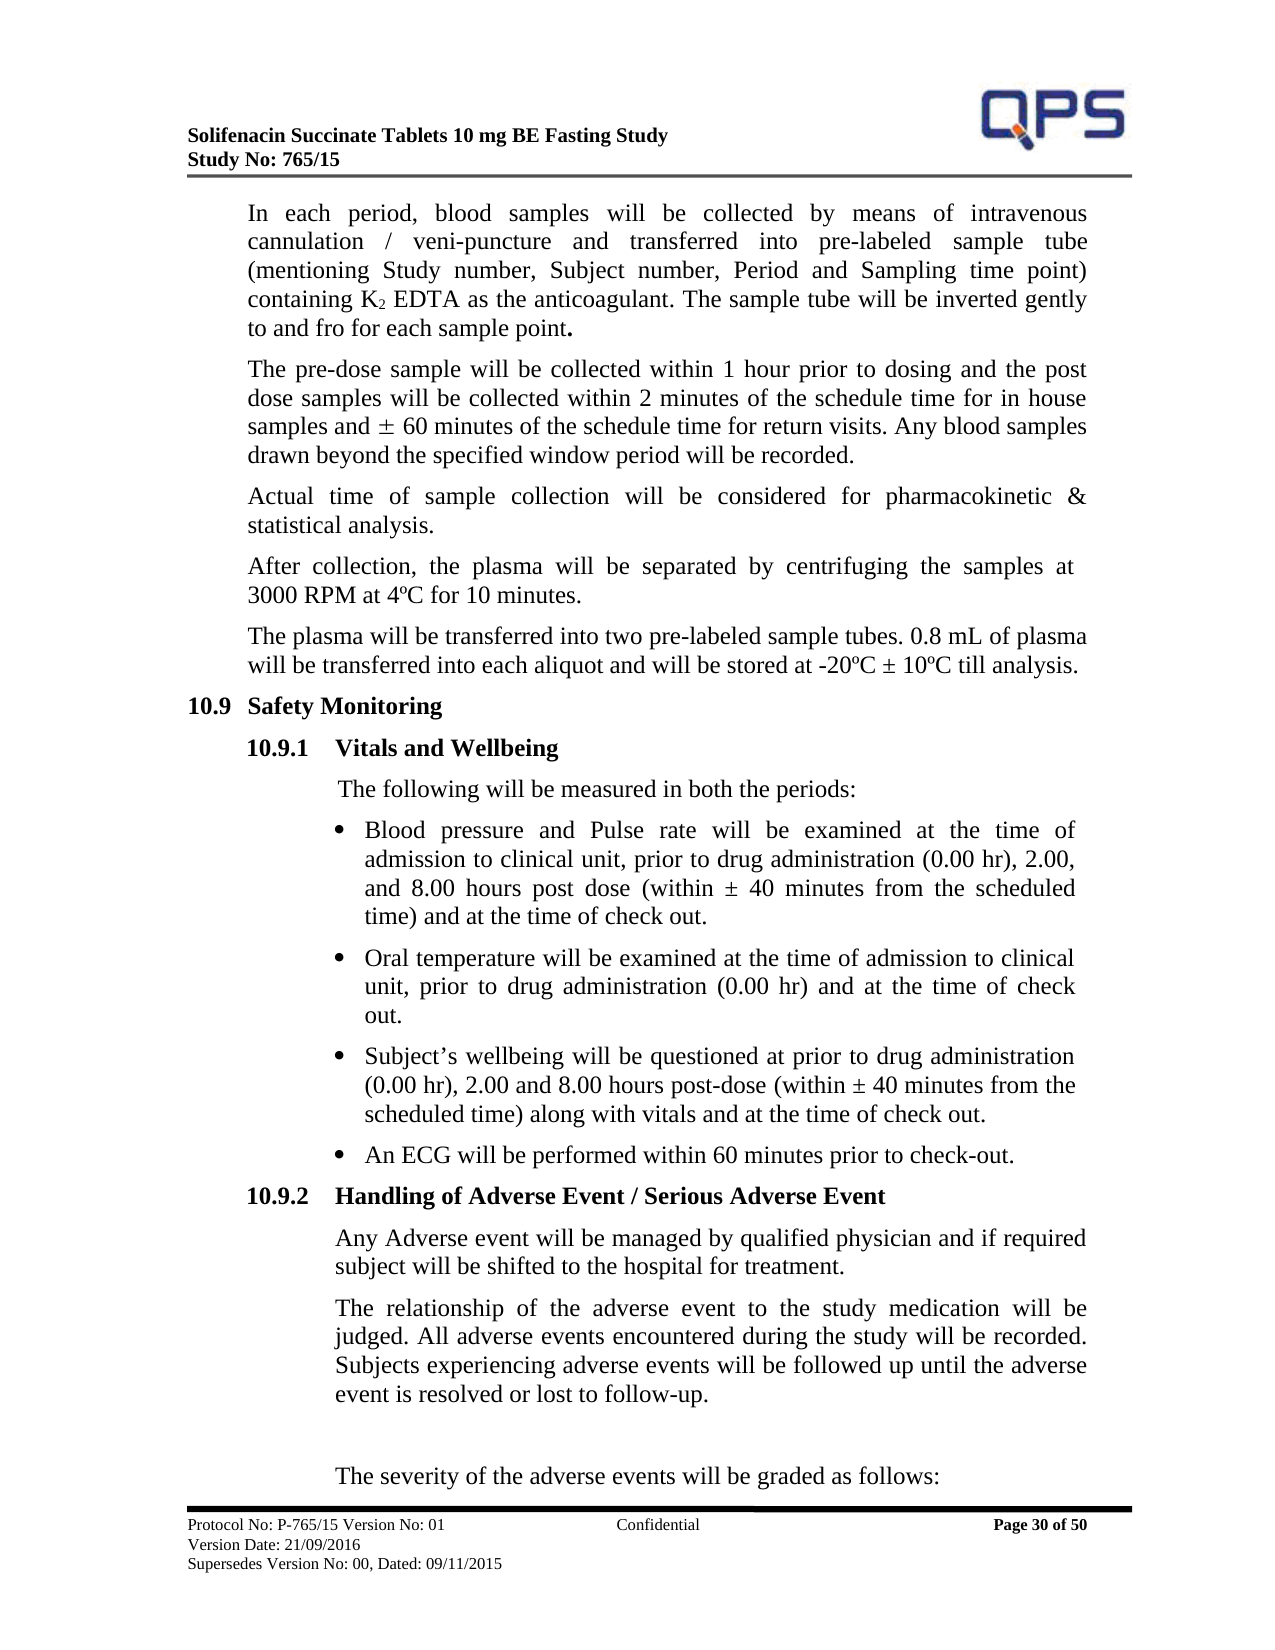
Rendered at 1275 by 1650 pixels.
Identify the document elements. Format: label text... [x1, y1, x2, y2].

picture [966, 81, 1133, 157]
text Any Adverse event will be managed by qualified physician and if required subject will be shifted to the hospital for treatment. [335, 1223, 1088, 1280]
text The relationship of the adverse event to the study medication will be judged. All adverse events encountered during the study will be recorded. Subjects experiencing adverse events will be followed up until the adverse event is resolved or lost to follow-up. [335, 1293, 1088, 1408]
text In each period, blood samples will be collected by means of intravenous cannulation / veni-puncture and transferred into pre-labeled sample tube (mentioning Study number, Subject number, Period and Sampling time point) containing K2 EDTA as the anticoagulant. The sample tube will be inverted gently to and fro for each sample point. [247, 198, 1088, 341]
list An ECG will be performed within 60 minutes prior to check-out. [335, 1140, 1076, 1169]
list Subject’s wellbeing will be questioned at prior to drug administration (0.00 hr), 2.00 and 8.00 hours post-dose (within ± 40 minutes from the scheduled time) along with vitals and at the time of check out. [335, 1041, 1076, 1128]
list Blood pressure and Pulse rate will be examined at the time of admission to clinical unit, prior to drug administration (0.00 hr), 2.00, and 8.00 hours post dose (within ± 40 minutes from the scheduled time) and at the time of check out. [335, 815, 1076, 930]
text The following will be measured in both the periods: [262, 774, 1088, 803]
list Oral temperature will be examined at the time of admission to clinical unit, prior to drug administration (0.00 hr) and at the time of check out. [335, 943, 1076, 1029]
subtitle Handling of Adverse Event / Serious Adverse Event [246, 1181, 1088, 1210]
subtitle Safety Monitoring [187, 691, 1088, 720]
text Actual time of sample collection will be considered for pharmacokinetic & statistical analysis. [247, 481, 1088, 539]
subtitle Vitals and Wellbeing [246, 733, 1088, 761]
text After collection, the plasma will be separated by centrifuging the samples at 3000 RPM at 4ºC for 10 minutes. [247, 551, 1088, 609]
text The pre-dose sample will be collected within 1 hour prior to dosing and the post dose samples will be collected within 2 minutes of the schedule time for in house samples and 60 minutes of the schedule time for return visits. Any blood samples drawn beyond the specified window period will be recorded. [247, 354, 1088, 469]
text The severity of the adverse events will be graded as follows: [335, 1461, 1088, 1490]
text The plasma will be transferred into two pre-labeled sample tubes. 0.8 mL of plasma will be transferred into each aliquot and will be stored at -20ºC ± 10ºC till analysis. [247, 621, 1088, 679]
